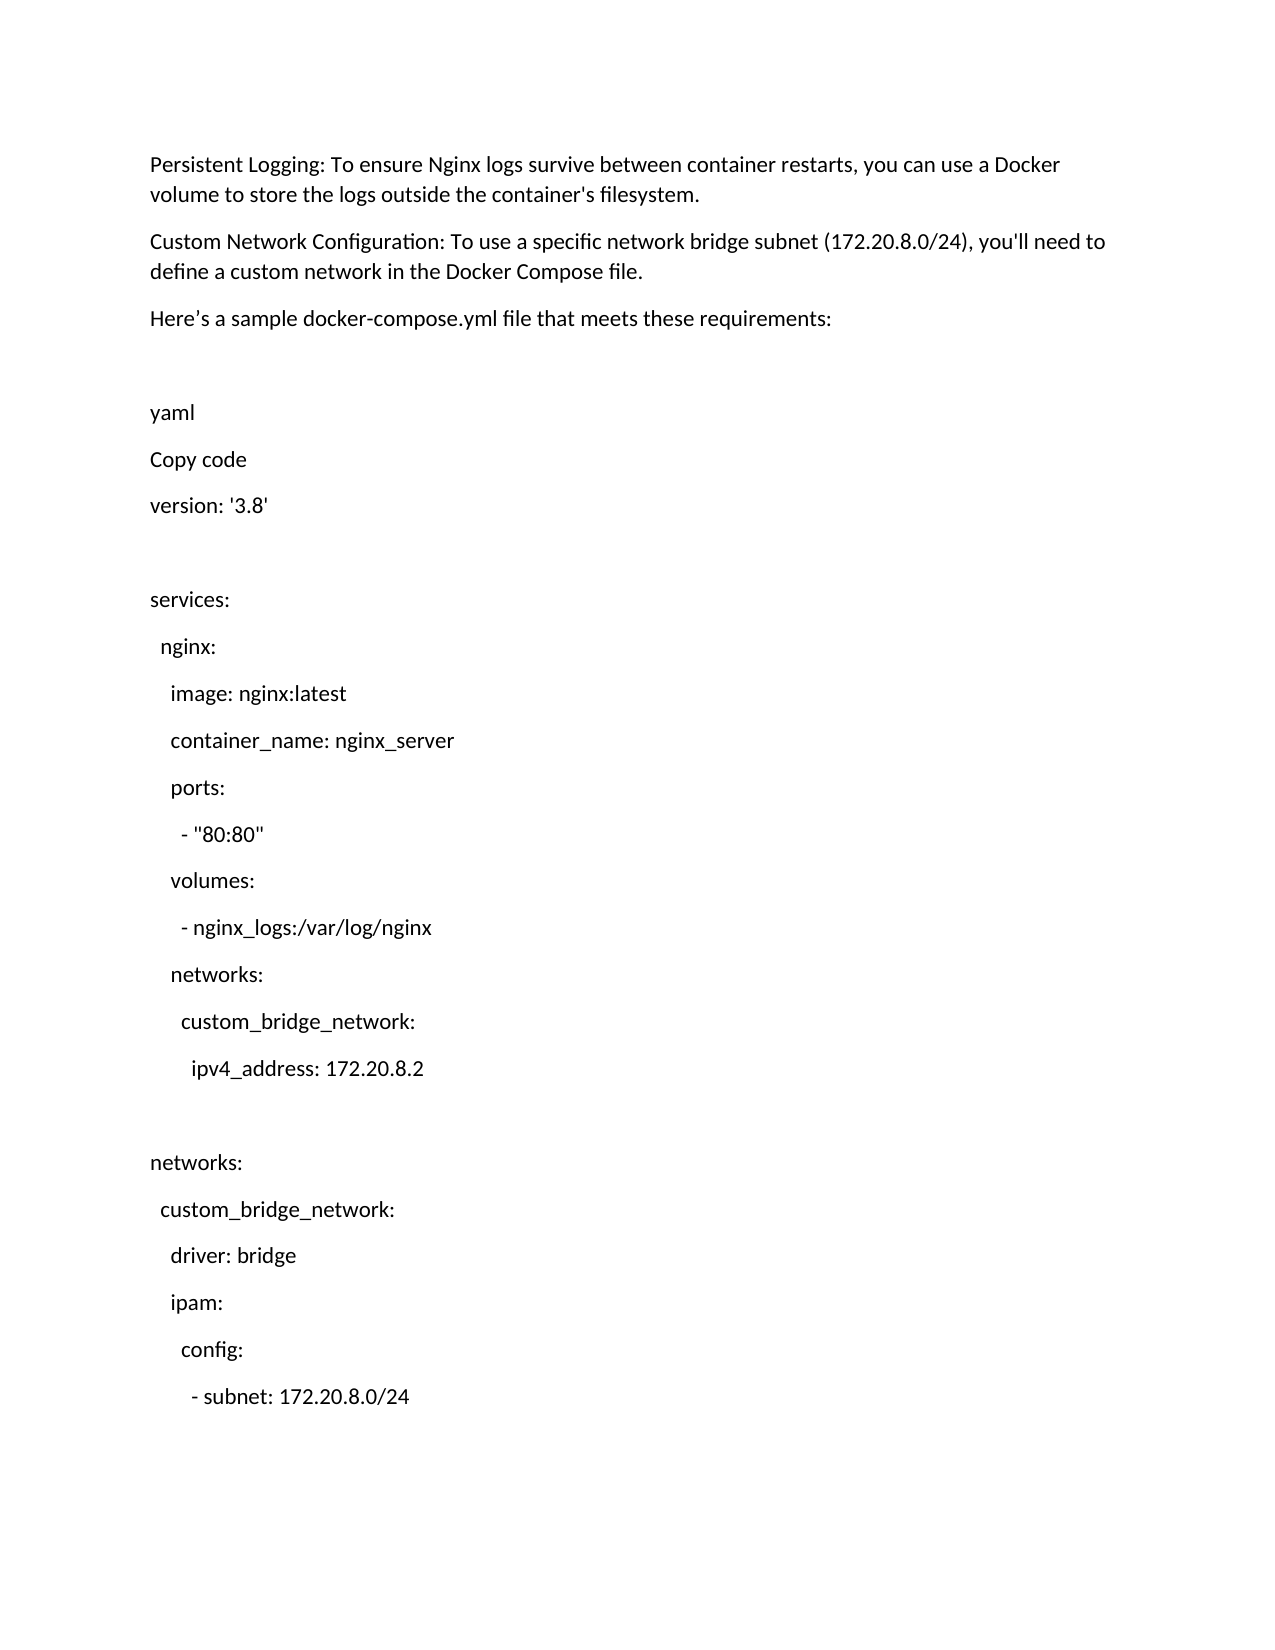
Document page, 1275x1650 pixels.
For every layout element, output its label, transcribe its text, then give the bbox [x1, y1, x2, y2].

text Custom Network Configuration: To use a specific network bridge subnet (172.20.8.0/24), you'll need to define a custom network in the Docker Compose file. [150, 227, 1125, 285]
text custom_bridge_network: [150, 1195, 1125, 1223]
text custom_bridge_network: [150, 1007, 1125, 1035]
text services: [150, 585, 1125, 613]
text - nginx_logs:/var/log/nginx [150, 913, 1125, 942]
text container_name: nginx_server [150, 726, 1125, 754]
text networks: [150, 1148, 1125, 1176]
text version: '3.8' [150, 492, 1125, 520]
text Copy code [150, 445, 1125, 473]
text image: nginx:latest [150, 679, 1125, 707]
text networks: [150, 960, 1125, 988]
text ipam: [150, 1288, 1125, 1317]
text driver: bridge [150, 1242, 1125, 1270]
text - subnet: 172.20.8.0/24 [150, 1382, 1125, 1410]
text config: [150, 1335, 1125, 1363]
text ipv4_address: 172.20.8.2 [150, 1054, 1125, 1082]
text volumes: [150, 867, 1125, 895]
text Persistent Logging: To ensure Nginx logs survive between container restarts, you can use a Docker volume to store the logs outside the container's filesystem. [150, 150, 1125, 208]
text ports: [150, 773, 1125, 801]
text yaml [150, 398, 1125, 426]
text nginx: [150, 632, 1125, 660]
text Here’s a sample docker-compose.yml file that meets these requirements: [150, 304, 1125, 332]
text - "80:80" [150, 820, 1125, 848]
